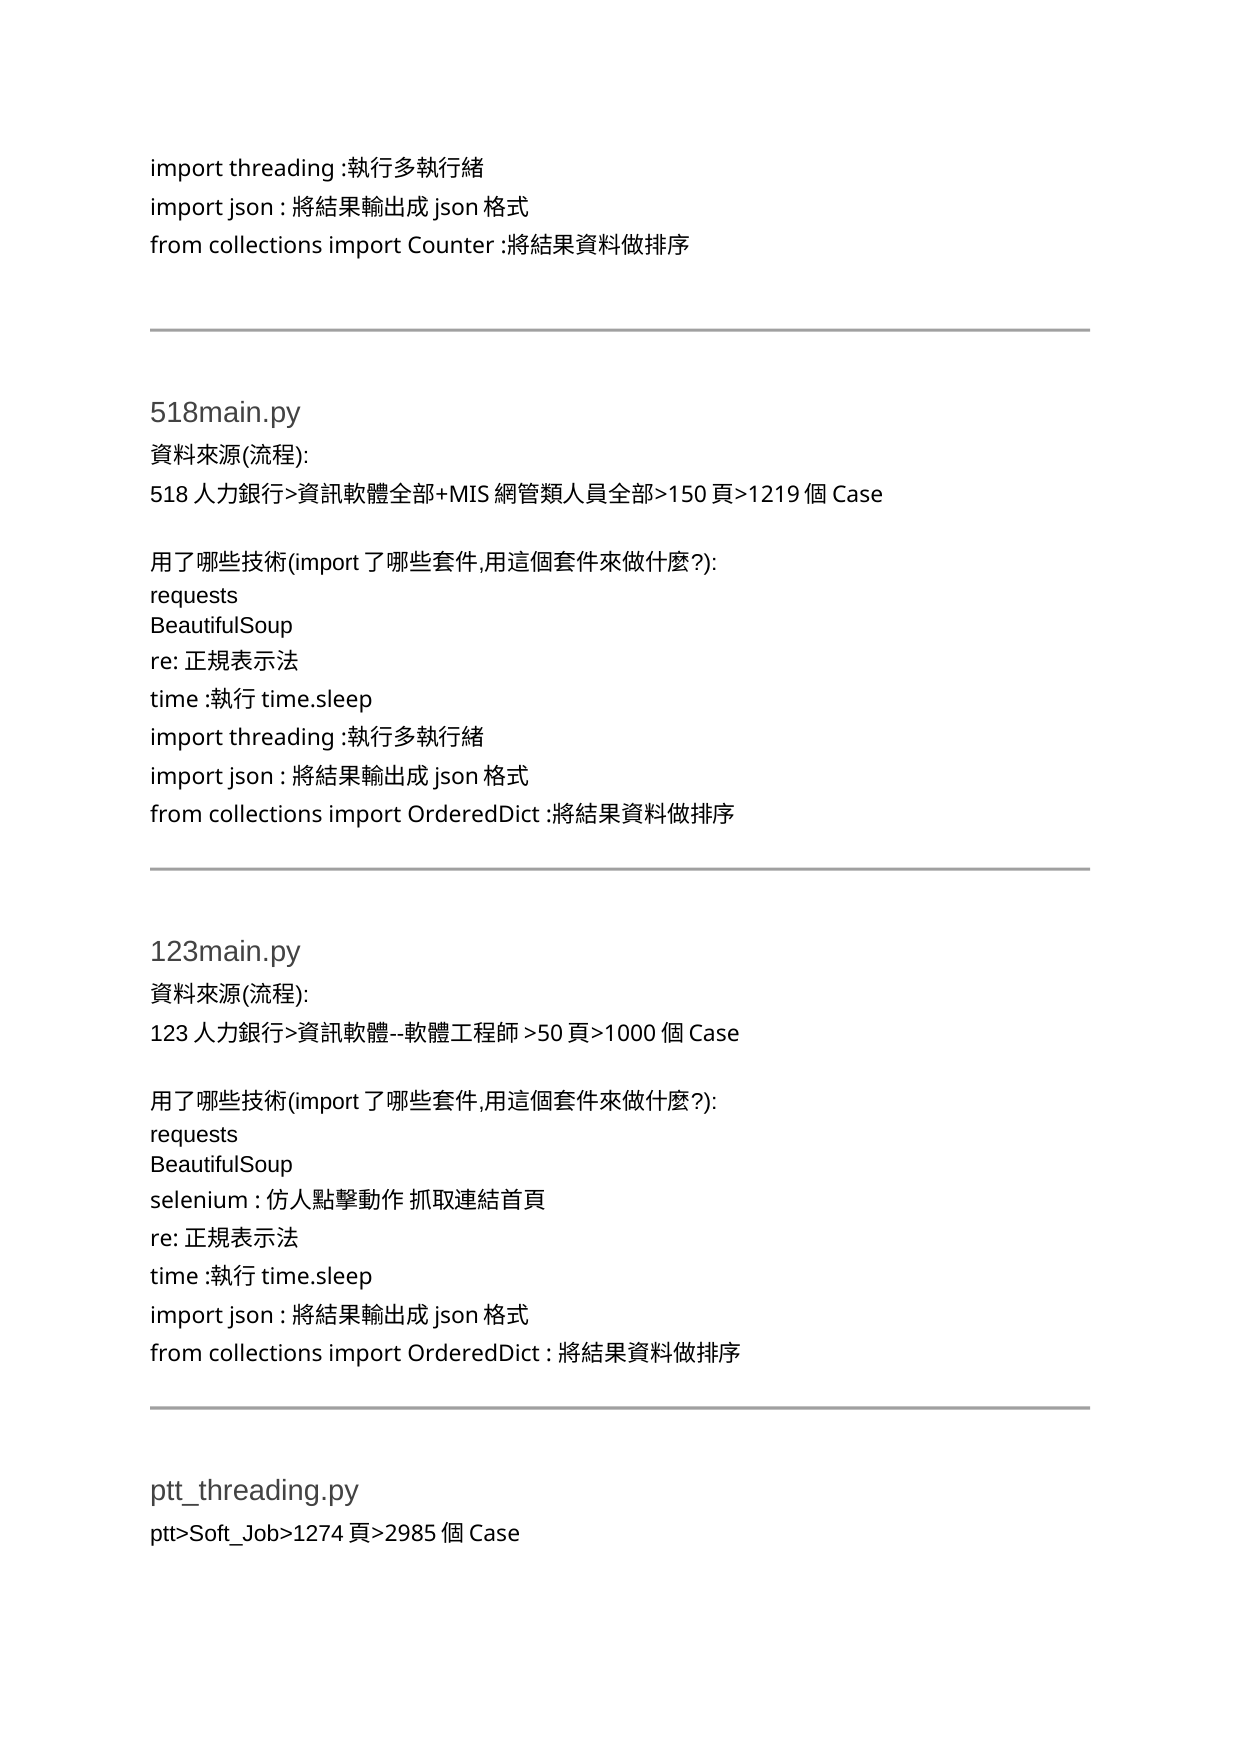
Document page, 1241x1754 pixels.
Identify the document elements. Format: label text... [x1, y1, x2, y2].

text ptt>Soft_Job>1274頁>2985個Case [150, 1515, 1090, 1548]
text 用了哪些技術(import了哪些套件,用這個套件來做什麼?): [150, 544, 1090, 577]
text import json : 將結果輸出成json格式 [150, 188, 1090, 222]
text from collections import OrderedDict : 將結果資料做排序 [150, 1335, 1090, 1368]
text 用了哪些技術(import了哪些套件,用這個套件來做什麼?): [150, 1083, 1090, 1116]
subtitle 518main.py [150, 395, 1090, 429]
subtitle ptt_threading.py [150, 1473, 1090, 1507]
text selenium : 仿人點擊動作 抓取連結首頁 [150, 1181, 1090, 1215]
text 資料來源(流程): [150, 437, 1090, 471]
text requests [150, 582, 1090, 608]
text import threading :執行多執行緒 [150, 150, 1090, 183]
text re: 正規表示法 [150, 642, 1090, 676]
text 資料來源(流程): [150, 976, 1090, 1009]
subtitle 123main.py [150, 934, 1090, 968]
text 518人力銀行>資訊軟體全部+MIS網管類人員全部>150頁>1219個Case [150, 475, 1090, 509]
text import json : 將結果輸出成json格式 [150, 757, 1090, 791]
text BeautifulSoup [150, 612, 1090, 639]
text requests [150, 1121, 1090, 1147]
text BeautifulSoup [150, 1151, 1090, 1178]
text time :執行time.sleep [150, 681, 1090, 714]
text import threading :執行多執行緒 [150, 719, 1090, 752]
text from collections import OrderedDict :將結果資料做排序 [150, 796, 1090, 829]
text time :執行time.sleep [150, 1258, 1090, 1291]
text import json : 將結果輸出成json格式 [150, 1296, 1090, 1330]
text 123人力銀行>資訊軟體--軟體工程師 >50頁>1000個Case [150, 1014, 1090, 1048]
text from collections import Counter :將結果資料做排序 [150, 227, 1090, 260]
text re: 正規表示法 [150, 1220, 1090, 1253]
